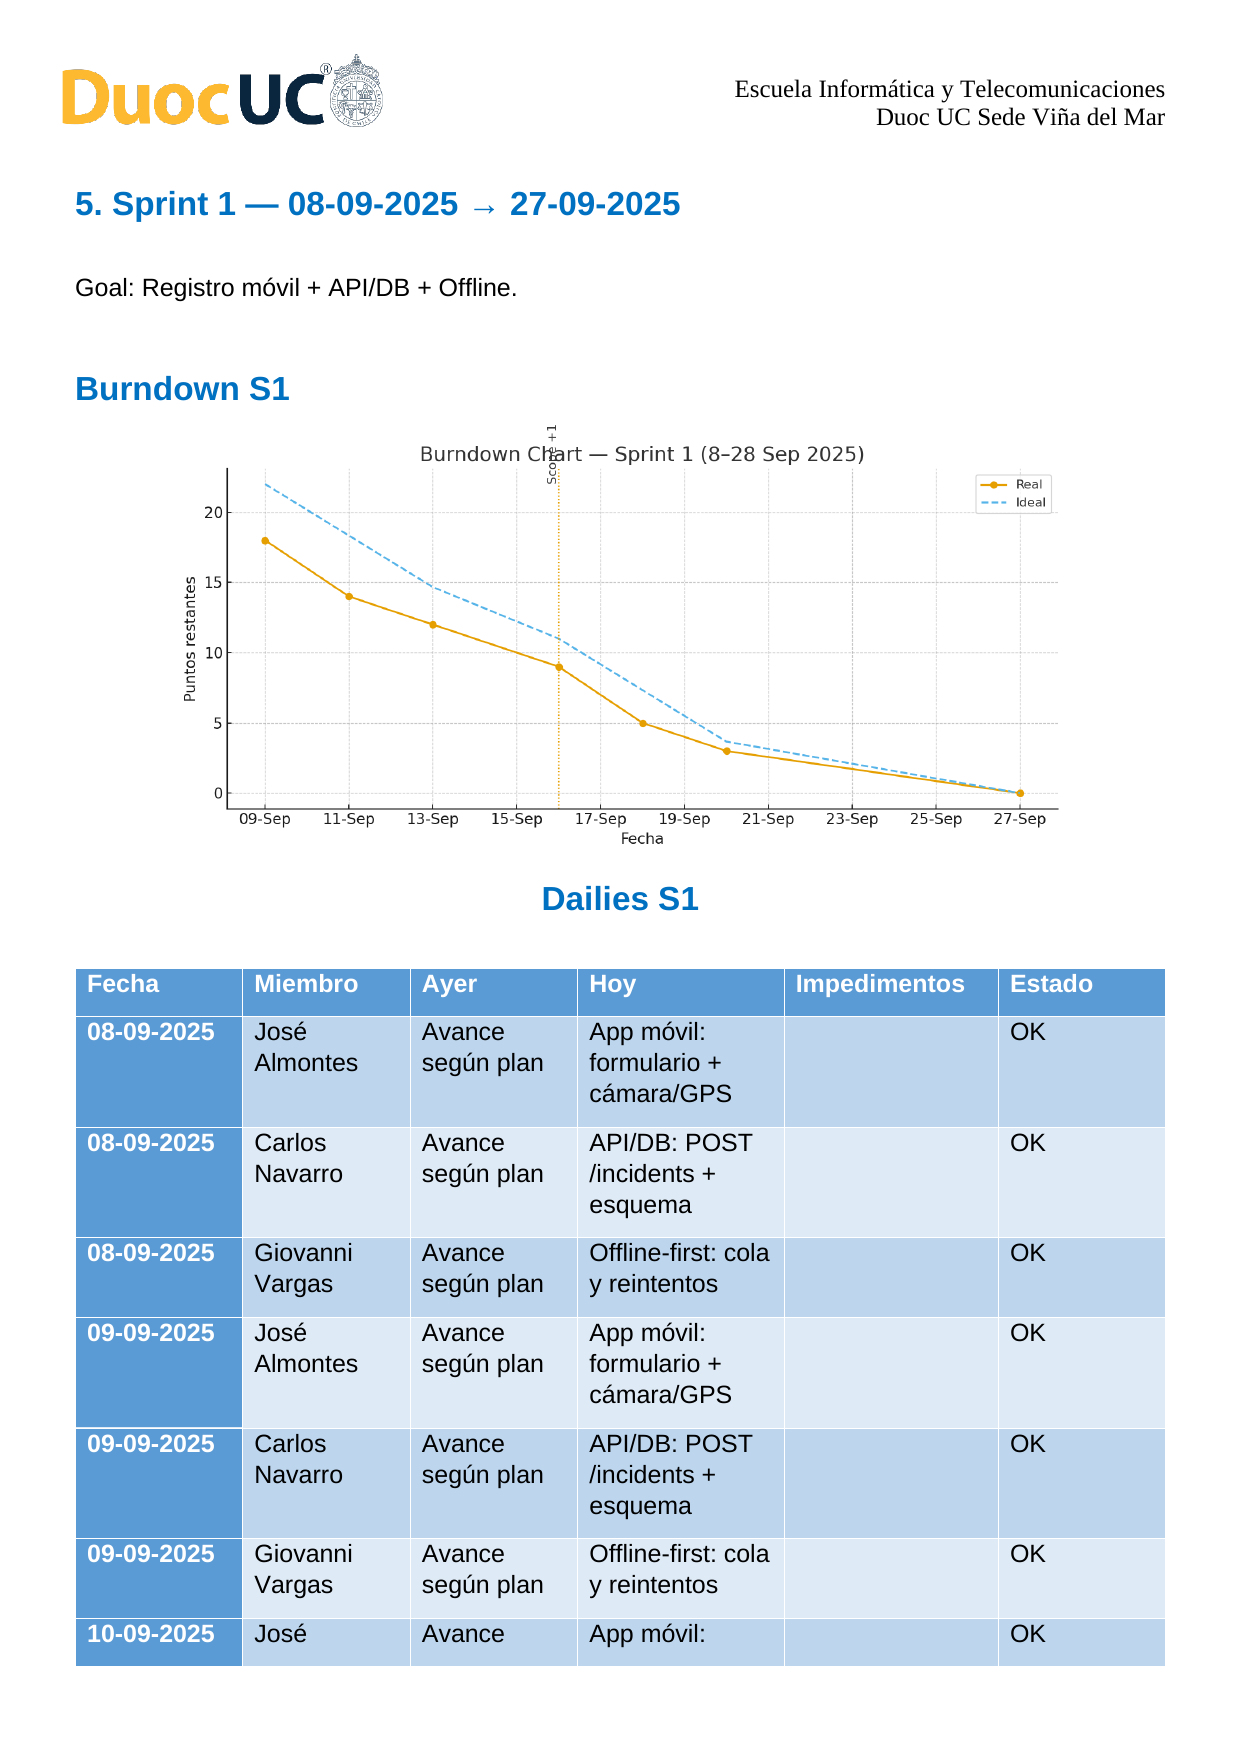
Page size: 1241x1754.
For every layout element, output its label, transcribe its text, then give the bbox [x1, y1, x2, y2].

subtitle Burndown S1 [75, 369, 1165, 407]
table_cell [578, 1619, 784, 1666]
table_cell [785, 1128, 998, 1237]
table_cell [785, 1017, 998, 1127]
table_cell Offline-first: cola y reintentos [578, 1238, 784, 1317]
table_cell API/DB: POST /incidents + esquema [578, 1128, 784, 1237]
table_cell Avance según plan [411, 1128, 577, 1237]
table_cell [785, 1429, 998, 1538]
table_cell Offline-first: cola y reintentos [578, 1539, 784, 1618]
table_header Impedimentos [785, 969, 998, 1016]
table_cell 08-09-2025 [76, 1017, 242, 1127]
table_cell 08-09-2025 [76, 1128, 242, 1237]
table_cell [785, 1619, 998, 1666]
table_cell Carlos Navarro [243, 1128, 410, 1237]
table_cell Avance según plan [411, 1017, 577, 1127]
table_header Ayer [411, 969, 577, 1016]
table_cell 10-09-2025 [76, 1619, 242, 1666]
table_cell App móvil: formulario + cámara/GPS [578, 1017, 784, 1127]
table_cell Avance según plan [411, 1318, 577, 1427]
table_cell [785, 1318, 998, 1427]
table_cell OK [999, 1429, 1165, 1538]
table_cell Avance según plan [411, 1539, 577, 1618]
table_cell [785, 1539, 998, 1618]
table_cell OK [999, 1539, 1165, 1618]
table_cell 09-09-2025 [76, 1539, 242, 1618]
text Goal: Registro móvil + API/DB + Offline. [75, 273, 1165, 302]
table_cell Carlos Navarro [243, 1429, 410, 1538]
table_cell 09-09-2025 [76, 1429, 242, 1538]
picture [62, 54, 383, 127]
table_cell API/DB: POST /incidents + esquema [578, 1429, 784, 1538]
table_header Miembro [243, 969, 410, 1016]
subtitle 5. Sprint 1 — 08-09-2025 → 27-09-2025 [75, 184, 1165, 223]
table_cell [785, 1238, 998, 1317]
table_cell OK [999, 1318, 1165, 1427]
table_cell Avance según plan [411, 1619, 577, 1666]
table_cell 09-09-2025 [76, 1318, 242, 1427]
table_cell App móvil: formulario + cámara/GPS [578, 1318, 784, 1427]
table_cell Giovanni Vargas [243, 1539, 410, 1618]
table_cell Giovanni Vargas [243, 1238, 410, 1317]
table_header Estado [999, 969, 1165, 1016]
table_header Fecha [76, 969, 242, 1016]
table_cell 08-09-2025 [76, 1238, 242, 1317]
table_cell Avance según plan [411, 1238, 577, 1317]
table_cell OK [999, 1017, 1165, 1127]
table_cell José Almontes [243, 1318, 410, 1427]
table_cell José Almontes [243, 1017, 410, 1127]
table_cell Avance según plan [411, 1429, 577, 1538]
picture [170, 410, 1071, 861]
table_cell OK [999, 1619, 1165, 1666]
table_cell OK [999, 1128, 1165, 1237]
subtitle Dailies S1 [75, 879, 1165, 918]
table_cell José Almontes [243, 1619, 410, 1666]
table_cell OK [999, 1238, 1165, 1317]
table_header Hoy [578, 969, 784, 1016]
